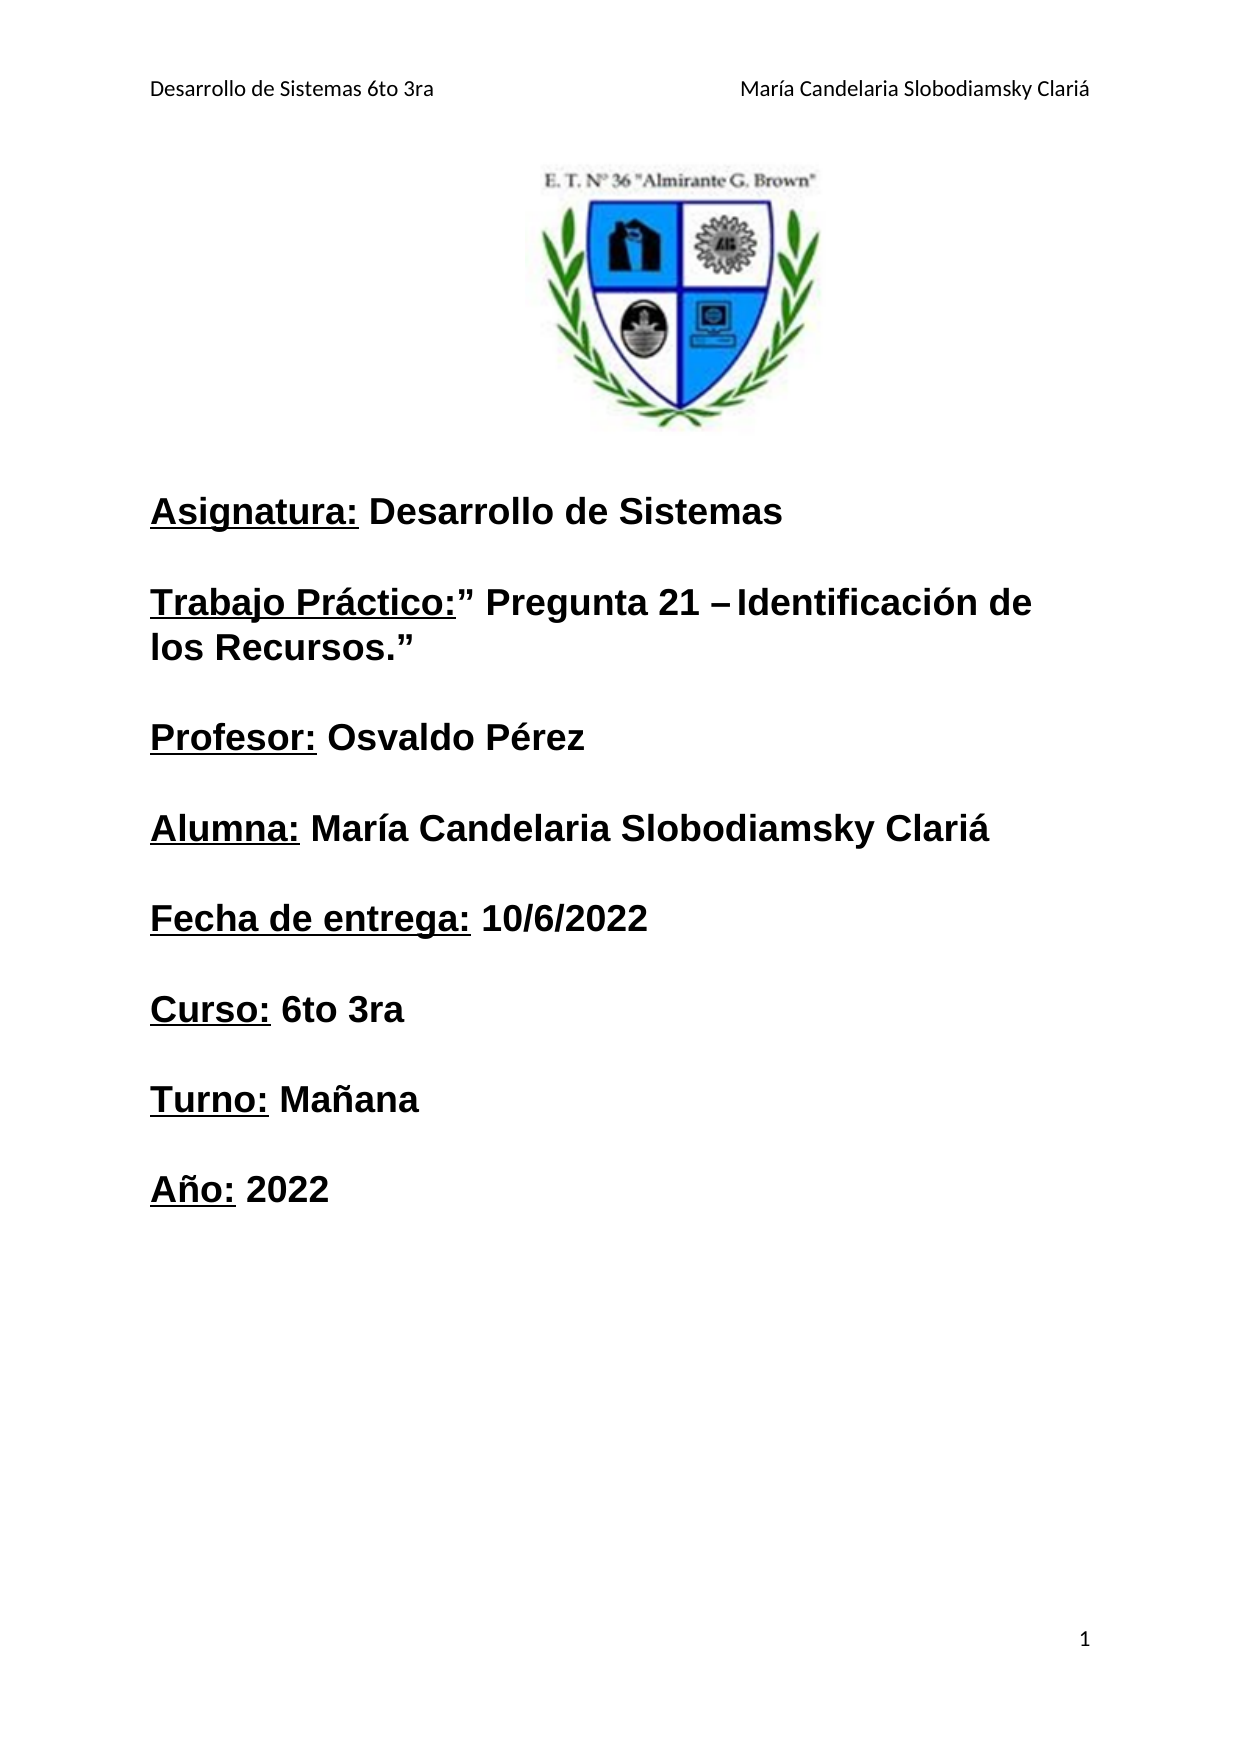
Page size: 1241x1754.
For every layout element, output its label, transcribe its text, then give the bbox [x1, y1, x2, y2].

picture [525, 150, 833, 443]
text Asignatura: Desarrollo de Sistemas Trabajo Práctico:” Pregunta 21 – Identificación de los Recursos.” Profesor: Osvaldo Pérez Alumna: María Candelaria Slobodiamsky Clariá Fecha de entrega: 10/6/2022 Curso: 6to 3ra Turno: Mañana Año: 2022 [150, 489, 1090, 1211]
